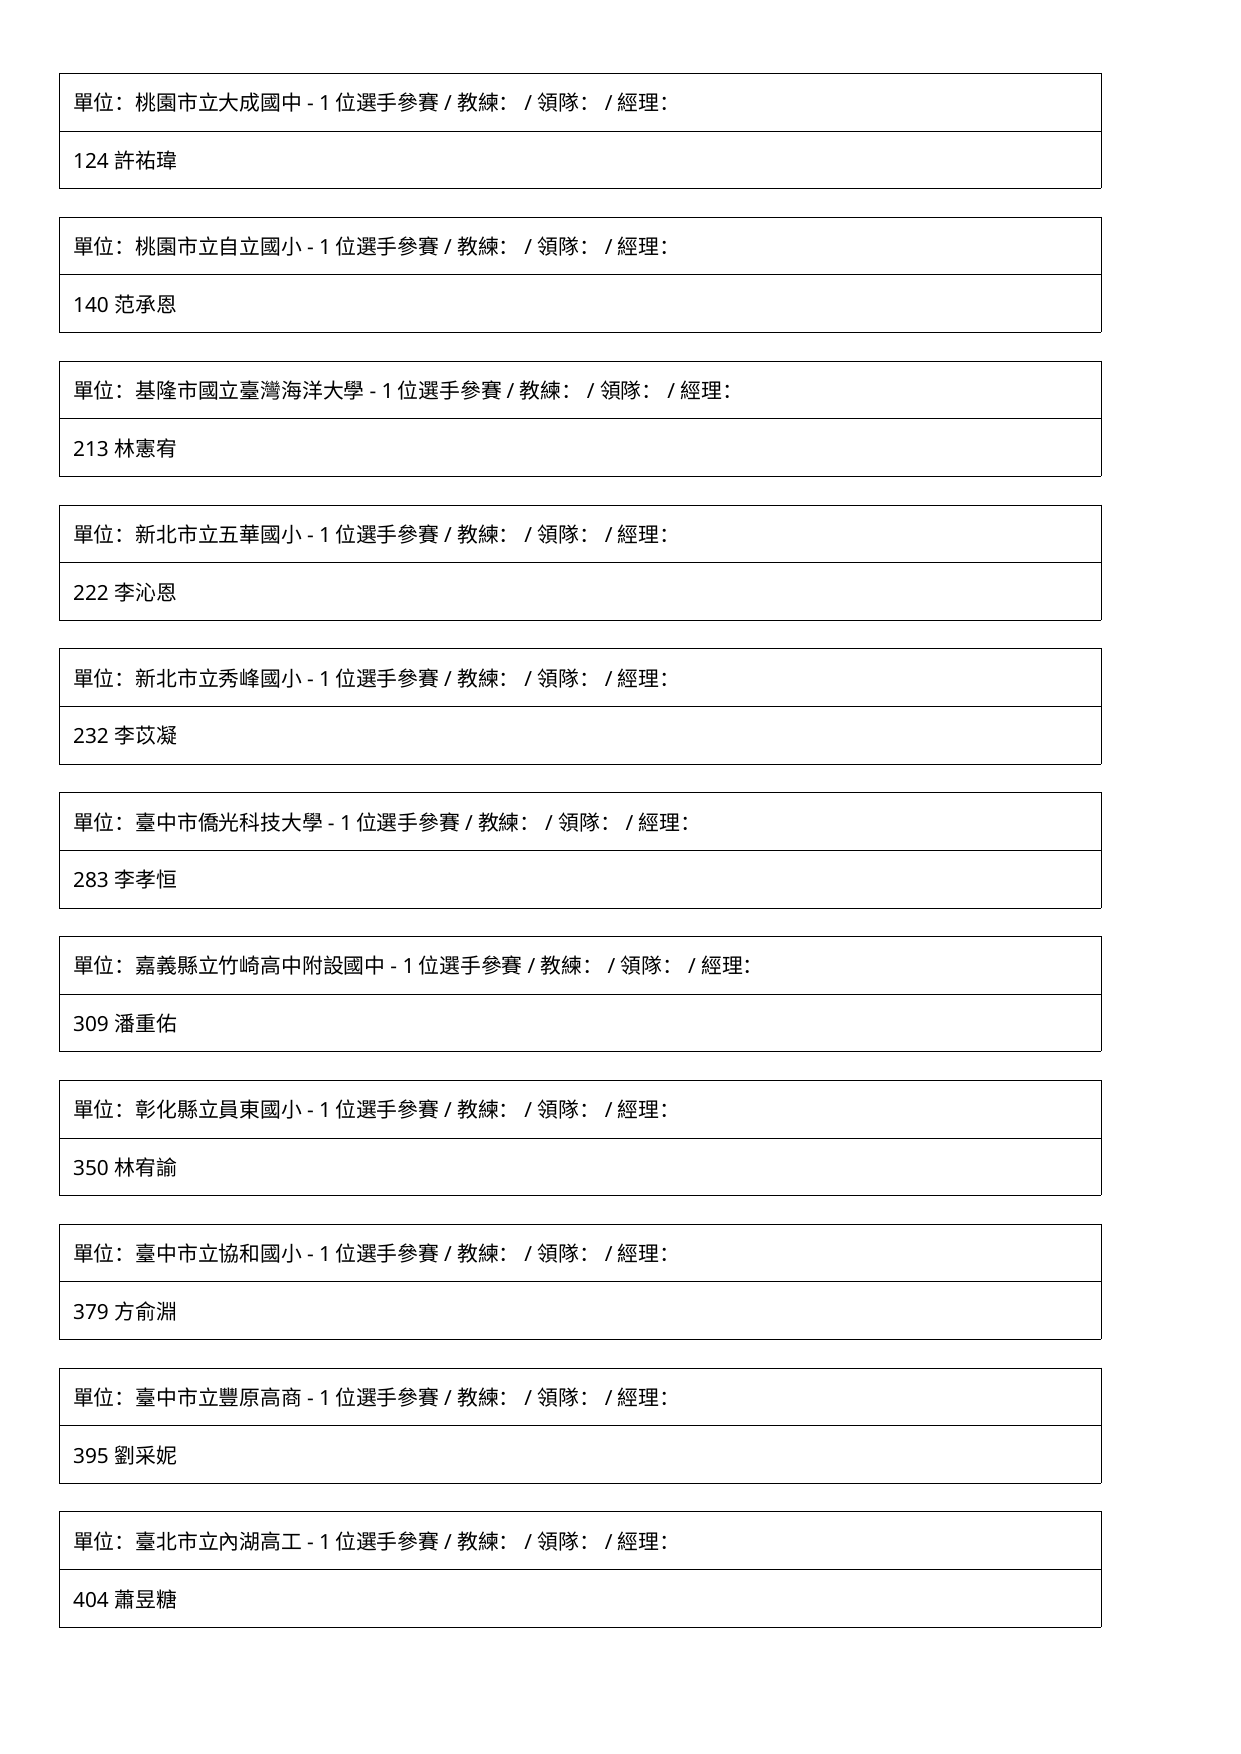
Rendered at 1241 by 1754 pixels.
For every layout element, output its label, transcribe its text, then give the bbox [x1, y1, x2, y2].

table_header 232 李苡凝 [60, 707, 1101, 763]
table_header 222 李沁恩 [60, 563, 1101, 620]
table_header 309 潘重佑 [60, 995, 1101, 1051]
table_header 140 范承恩 [60, 275, 1101, 332]
table_header 404 蕭昱糖 [60, 1570, 1101, 1627]
table_header 124 許祐瑋 [60, 132, 1101, 188]
table_header 單位：臺中市僑光科技大學 - 1位選手參賽 / 教練： / 領隊： / 經理： [60, 793, 1101, 850]
table_header 單位：臺北市立內湖高工 - 1位選手參賽 / 教練： / 領隊： / 經理： [60, 1512, 1101, 1569]
table_header 單位：彰化縣立員東國小 - 1位選手參賽 / 教練： / 領隊： / 經理： [60, 1081, 1101, 1137]
table_header 單位：嘉義縣立竹崎高中附設國中 - 1位選手參賽 / 教練： / 領隊： / 經理： [60, 937, 1101, 994]
table_header 單位：基隆市國立臺灣海洋大學 - 1位選手參賽 / 教練： / 領隊： / 經理： [60, 362, 1101, 418]
table_header 單位：新北市立秀峰國小 - 1位選手參賽 / 教練： / 領隊： / 經理： [60, 649, 1101, 706]
table_header 213 林憲宥 [60, 419, 1101, 476]
table_header 379 方俞淵 [60, 1282, 1101, 1339]
table_header 單位：桃園市立自立國小 - 1位選手參賽 / 教練： / 領隊： / 經理： [60, 218, 1101, 274]
table_header 單位：臺中市立協和國小 - 1位選手參賽 / 教練： / 領隊： / 經理： [60, 1225, 1101, 1281]
table_header 單位：新北市立五華國小 - 1位選手參賽 / 教練： / 領隊： / 經理： [60, 506, 1101, 562]
table_header 283 李孝恒 [60, 851, 1101, 907]
table_header 單位：桃園市立大成國中 - 1位選手參賽 / 教練： / 領隊： / 經理： [60, 74, 1101, 131]
table_header 395 劉采妮 [60, 1426, 1101, 1483]
table_header 350 林宥諭 [60, 1139, 1101, 1195]
table_header 單位：臺中市立豐原高商 - 1位選手參賽 / 教練： / 領隊： / 經理： [60, 1369, 1101, 1425]
